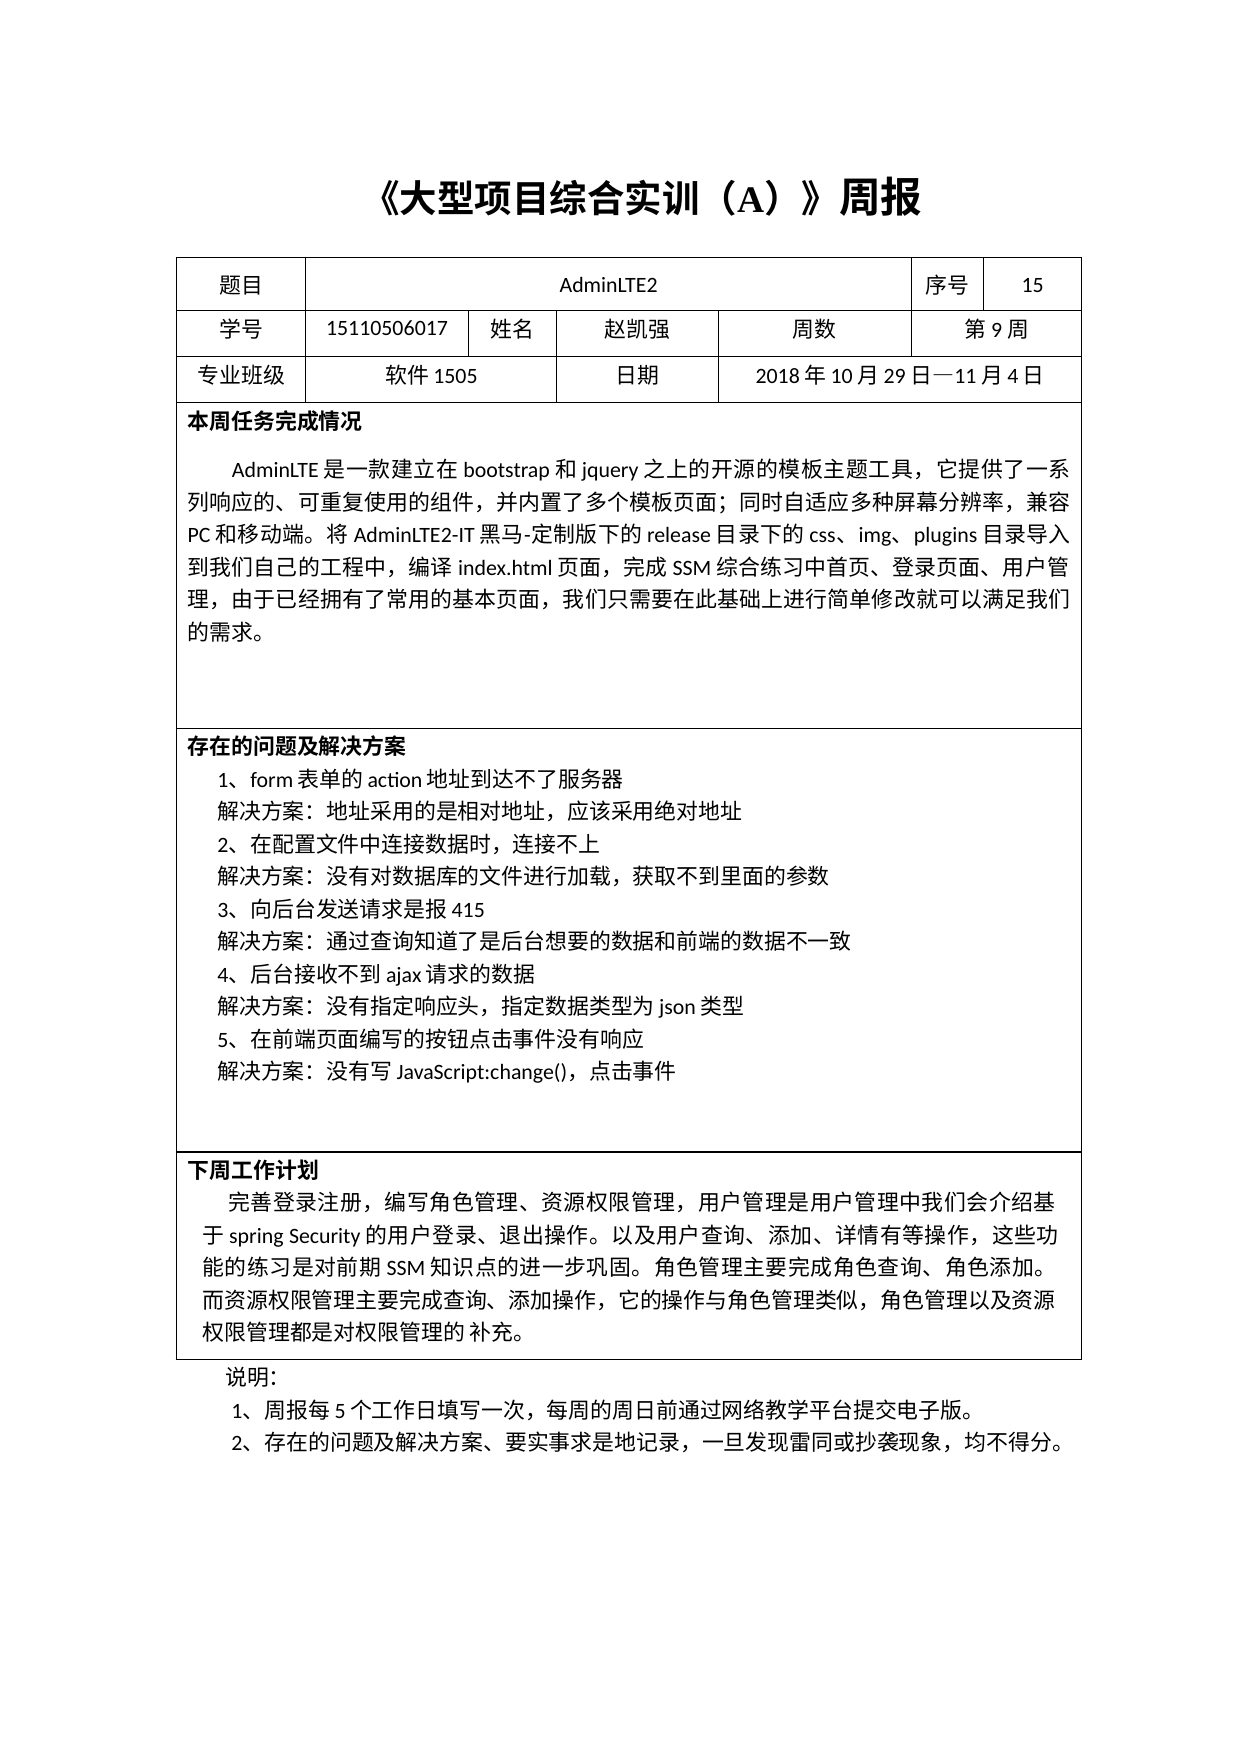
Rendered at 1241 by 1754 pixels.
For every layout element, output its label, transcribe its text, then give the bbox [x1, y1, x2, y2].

table_cell 周数 [719, 311, 911, 356]
table_cell 赵凯强 [557, 311, 718, 356]
table_cell 姓名 [469, 311, 556, 356]
table_header AdminLTE2 [306, 258, 911, 310]
list 说明： [225, 1360, 1053, 1392]
table_cell 学号 [177, 311, 305, 356]
table_header 15 [984, 258, 1081, 310]
table_cell 软件1505 [306, 357, 556, 402]
table_header 题目 [177, 258, 305, 310]
list 1、周报每5个工作日填写一次，每周的周日前通过网络教学平台提交电子版。 [187, 1392, 1053, 1425]
table_cell 第 9 周 [912, 311, 1081, 356]
table_cell 2018年10月29 日—11月4日 [719, 357, 1081, 402]
table_cell 15110506017 [306, 311, 468, 356]
table_cell 日期 [557, 357, 718, 402]
table_cell 存在的问题及解决方案 1、form表单的action地址到达不了服务器 解决方案：地址采用的是相对地址，应该采用绝对地址 2、在配置文件中连接数据时，连接不上 解决方案：没有对数据库的文件进行加载，获取不到里面的参数 3、向后台发送请求是报415 解决方案：通过查询知道了是后台想要的数据和前端的数据不一致 4、后台接收不到ajax请求的数据 解决方案：没有指定响应头，指定数据类型为json类型 5、在前端页面编写的按钮点击事件没有响应 解决方案：没有写JavaScript:change()，点击事件 [177, 729, 1081, 1151]
table_cell 本周任务完成情况 AdminLTE是一款建立在bootstrap和jquery之上的开源的模板主题工具，它提供了一系列响应的、可重复使用的组件，并内置了多个模板页面；同时自适应多种屏幕分辨率，兼容PC和移动端。将AdminLTE2-IT黑马-定制版下的release目录下的css、img、plugins目录导入到我们自己的工程中，编译index.html页面，完成SSM综合练习中首页、登录页面、用户管理，由于已经拥有了常用的基本页面，我们只需要在此基础上进行简单修改就可以满足我们的需求。 [177, 403, 1081, 728]
table_header 序号 [912, 258, 983, 310]
table_cell 下周工作计划 完善登录注册，编写角色管理、资源权限管理，用户管理是用户管理中我们会介绍基于spring Security的用户登录、退出操作。以及用户查询、添加、详情有等操作，这些功 能的练习是对前期SSM知识点的进一步巩固。角色管理主要完成角色查询、角色添加。而资源权限管理主要完成查询、添加操作，它的操作与角色管理类似，角色管理以及资源权限管理都是对权限管理的 补充。 [177, 1153, 1081, 1359]
text 2、存在的问题及解决方案、要实事求是地记录，一旦发现雷同或抄袭现象，均不得分。 [187, 1425, 1053, 1457]
text 《大型项目综合实训（A）》周报 [187, 162, 1053, 227]
table_cell 专业班级 [177, 357, 305, 402]
